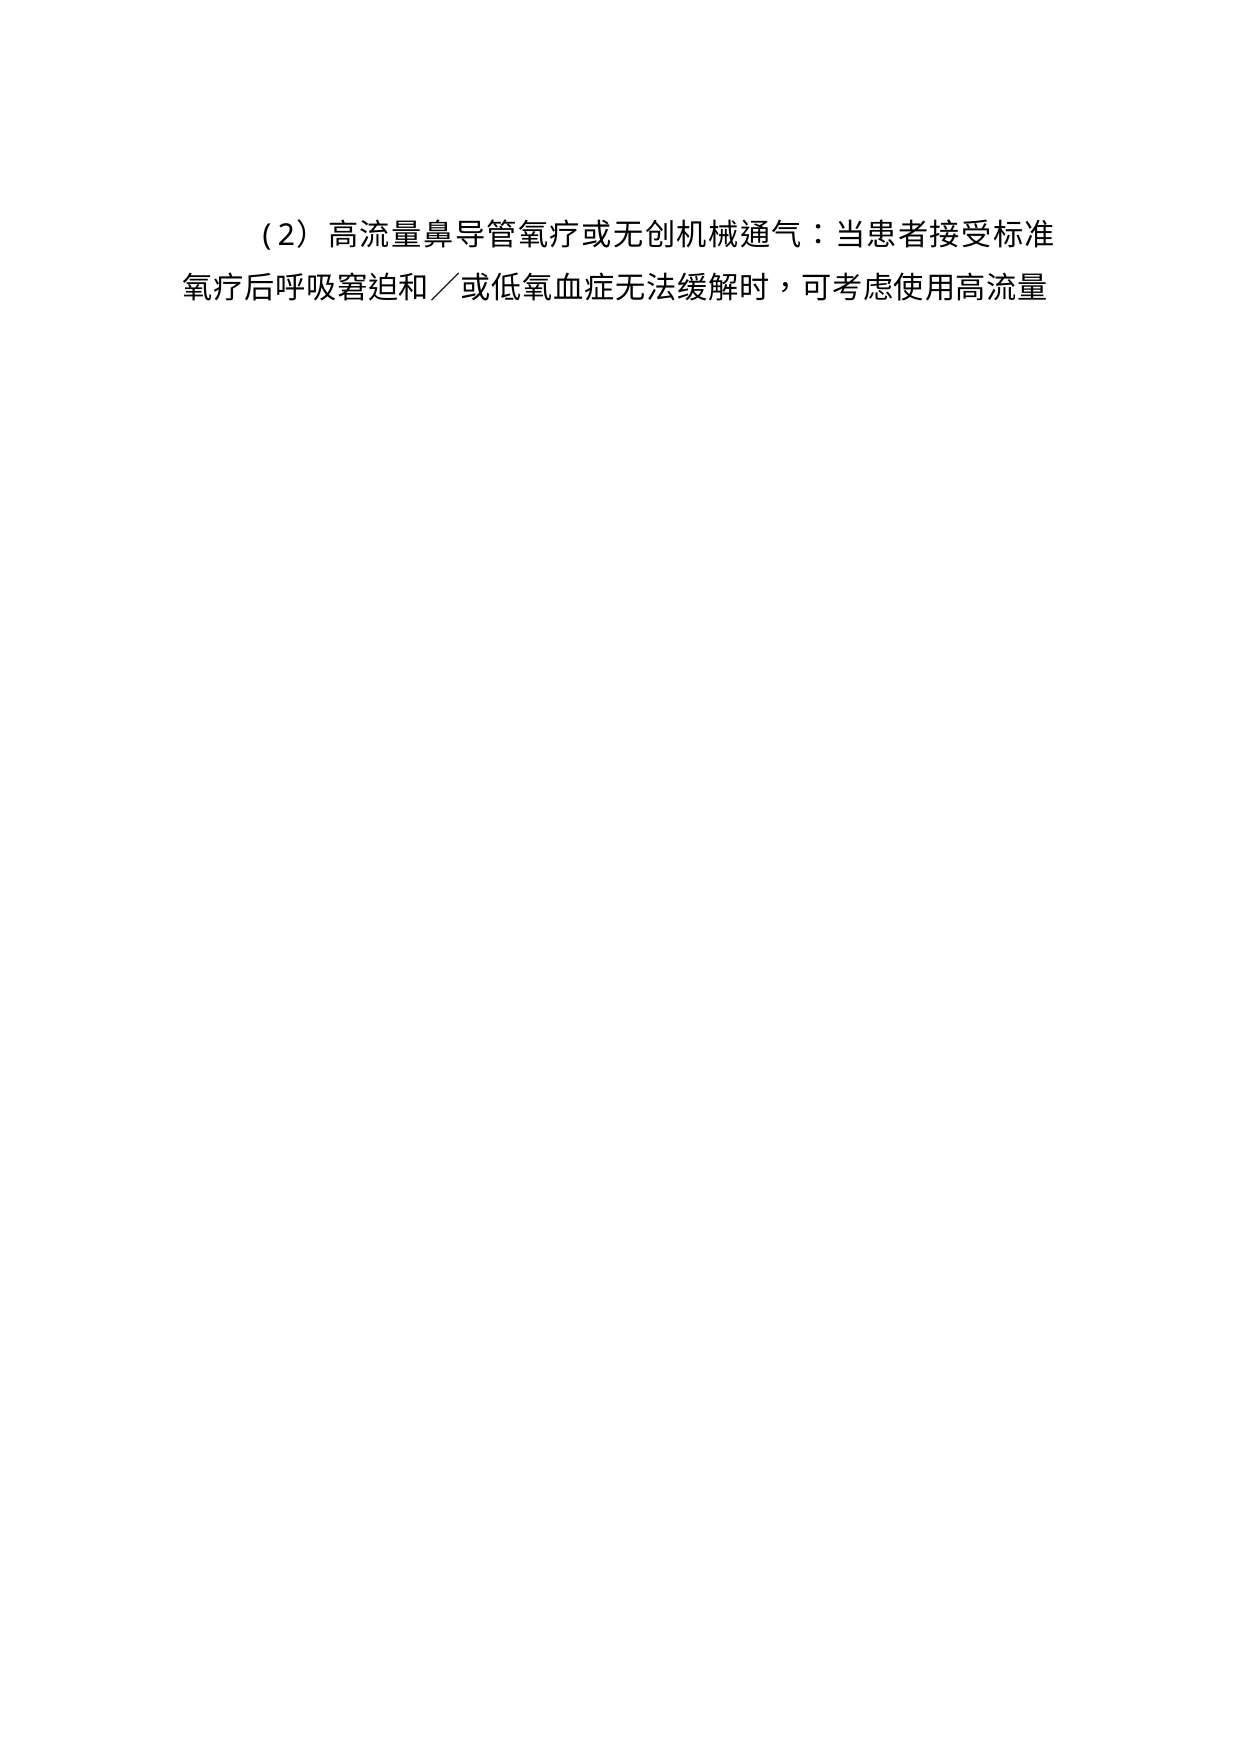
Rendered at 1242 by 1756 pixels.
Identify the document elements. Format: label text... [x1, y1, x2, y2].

text (2）高流量鼻导管氧疗或无创机械通气：当患者接受标准氧疗后呼吸窘迫和／或低氧血症无法缓解时，可考虑使用高流量 [182, 202, 1067, 310]
